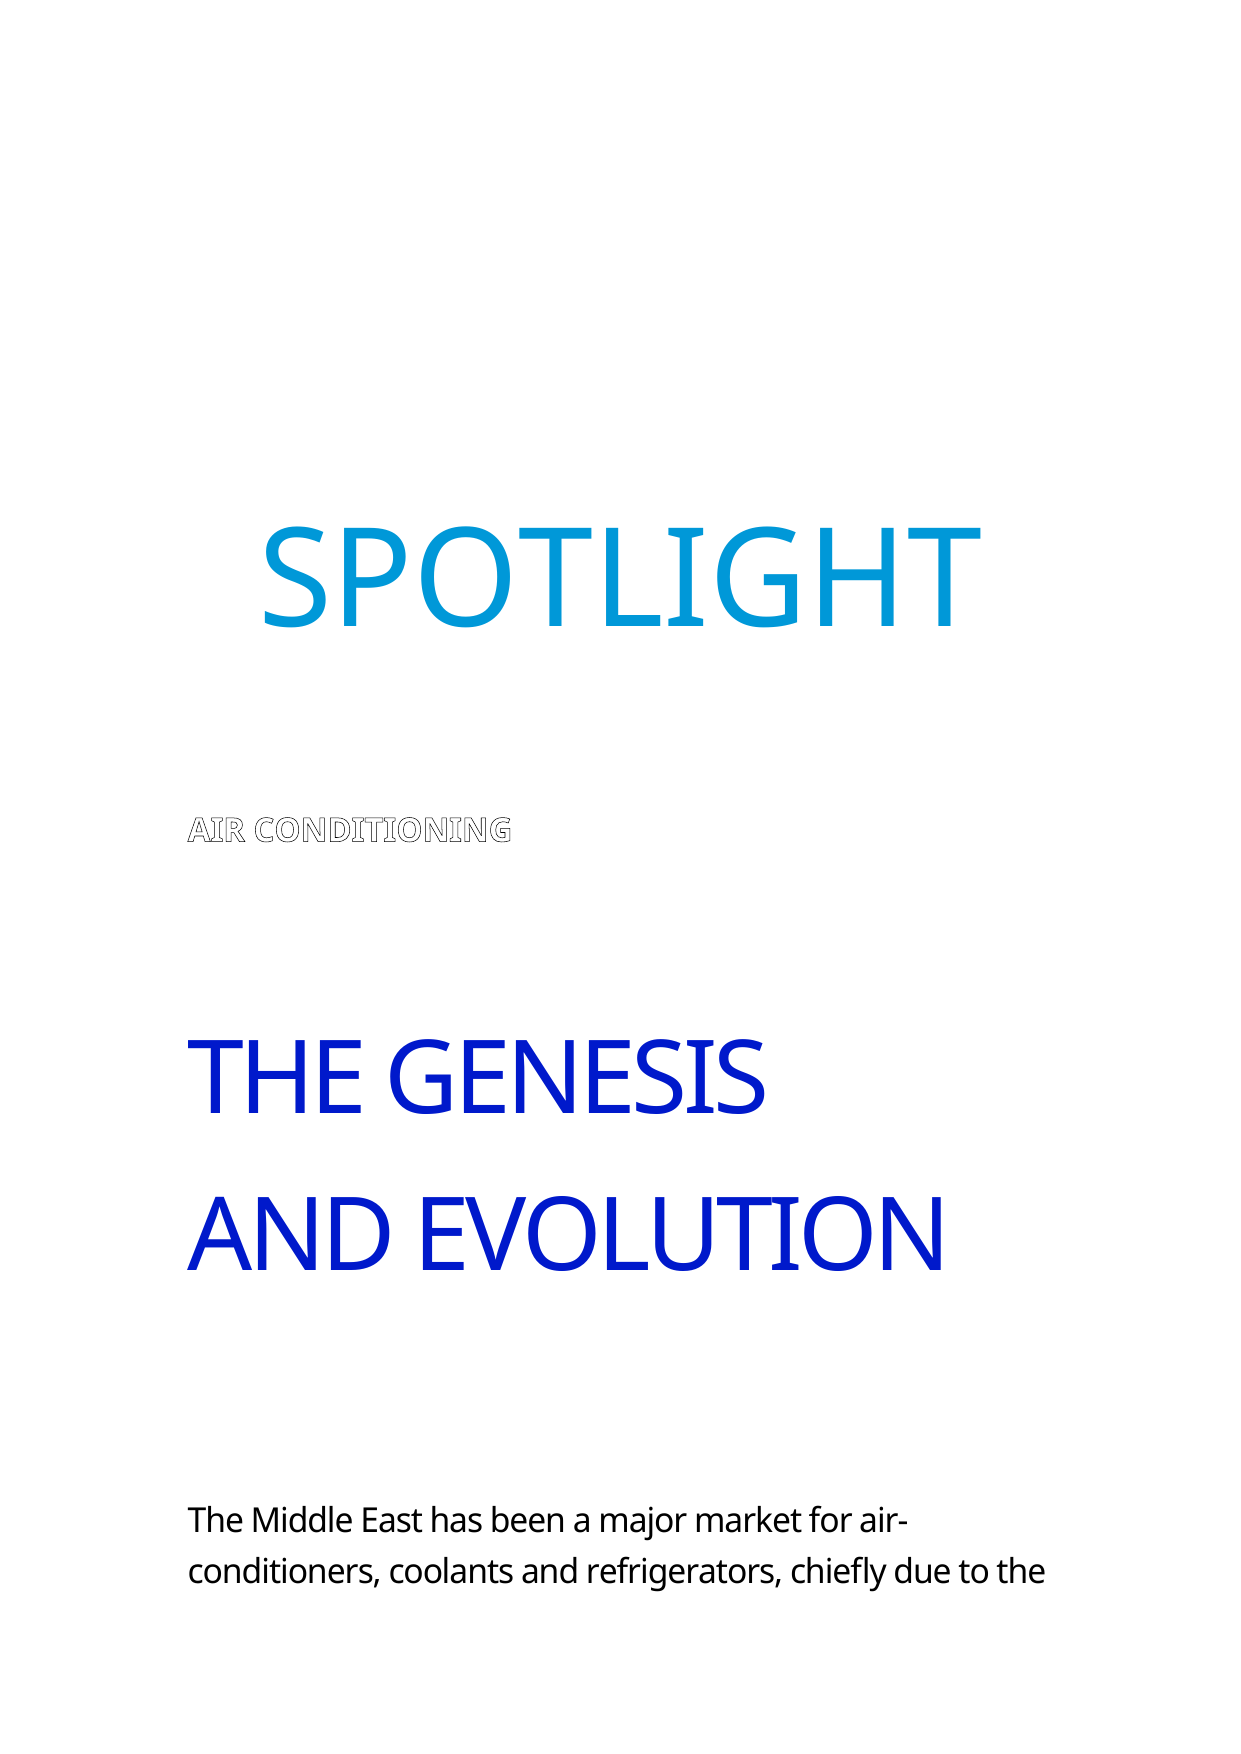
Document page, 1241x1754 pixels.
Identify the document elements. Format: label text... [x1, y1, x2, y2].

text SPOTLIGHT [187, 479, 1053, 676]
text The genesis [187, 1004, 1053, 1143]
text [187, 1491, 1053, 1593]
text and evolution [187, 1157, 1053, 1300]
text AIR CONDITIONING [187, 806, 1053, 851]
